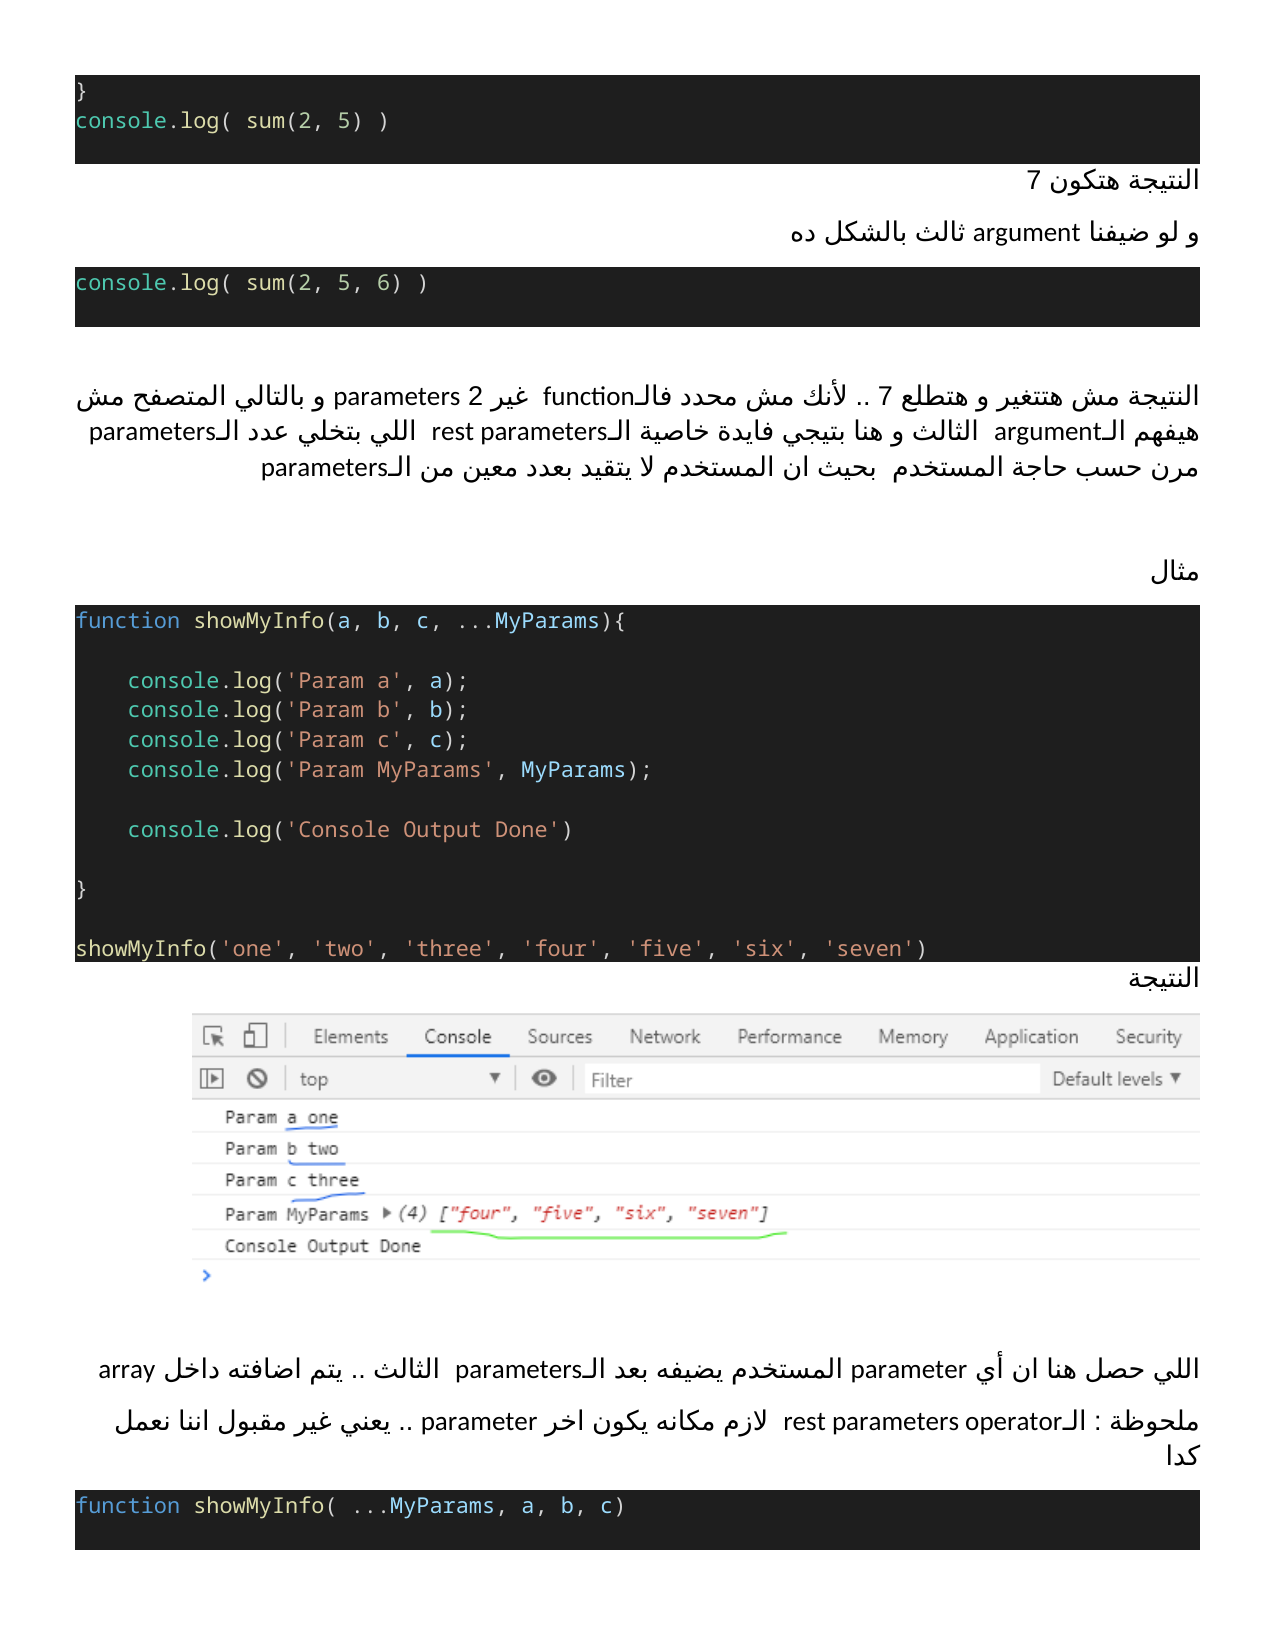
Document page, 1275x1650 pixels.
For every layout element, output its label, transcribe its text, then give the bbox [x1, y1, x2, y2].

text console.log('Param a', a); [75, 664, 1200, 694]
text console.log('Param c', c); [75, 724, 1200, 754]
text مثال [75, 554, 1200, 586]
text } [75, 75, 1200, 105]
picture [192, 1012, 1200, 1334]
text النتيجة مش هتتغير و هتطلع 7 .. لأنك مش محدد فالـfunction غير 2 parameters و بالتالي المتصفح مش هيفهم الـargument الثالث و هنا بتيجي فايدة خاصية الـrest parameters اللي بتخلي عدد الـparameters مرن حسب حاجة المستخدم بحيث ان المستخدم لا يتقيد بعدد معين من الـparameters [75, 379, 1200, 483]
text النتيجة [75, 962, 1200, 994]
text console.log( sum(2, 5) ) [75, 105, 1200, 134]
text console.log('Console Output Done') [75, 813, 1200, 843]
text function showMyInfo( ...MyParams, a, b, c) [75, 1490, 1200, 1520]
text اللي حصل هنا ان أي parameter المستخدم يضيفه بعد الـparameters الثالث .. يتم اضافته داخل array [75, 1352, 1200, 1385]
text } [75, 873, 1200, 903]
text النتيجة هتكون 7 [75, 164, 1200, 196]
text console.log( sum(2, 5, 6) ) [75, 267, 1200, 297]
text console.log('Param MyParams', MyParams); [75, 754, 1200, 784]
text console.log('Param b', b); [75, 694, 1200, 724]
text ملحوظة : الـrest parameters operator لازم مكانه يكون اخر parameter .. يعني غير مقبول اننا نعمل كدا [75, 1404, 1200, 1471]
text function showMyInfo(a, b, c, ...MyParams){ [75, 605, 1200, 635]
text و لو ضيفنا argument ثالث بالشكل ده [75, 215, 1200, 248]
text showMyInfo('one', 'two', 'three', 'four', 'five', 'six', 'seven') [75, 933, 1200, 962]
